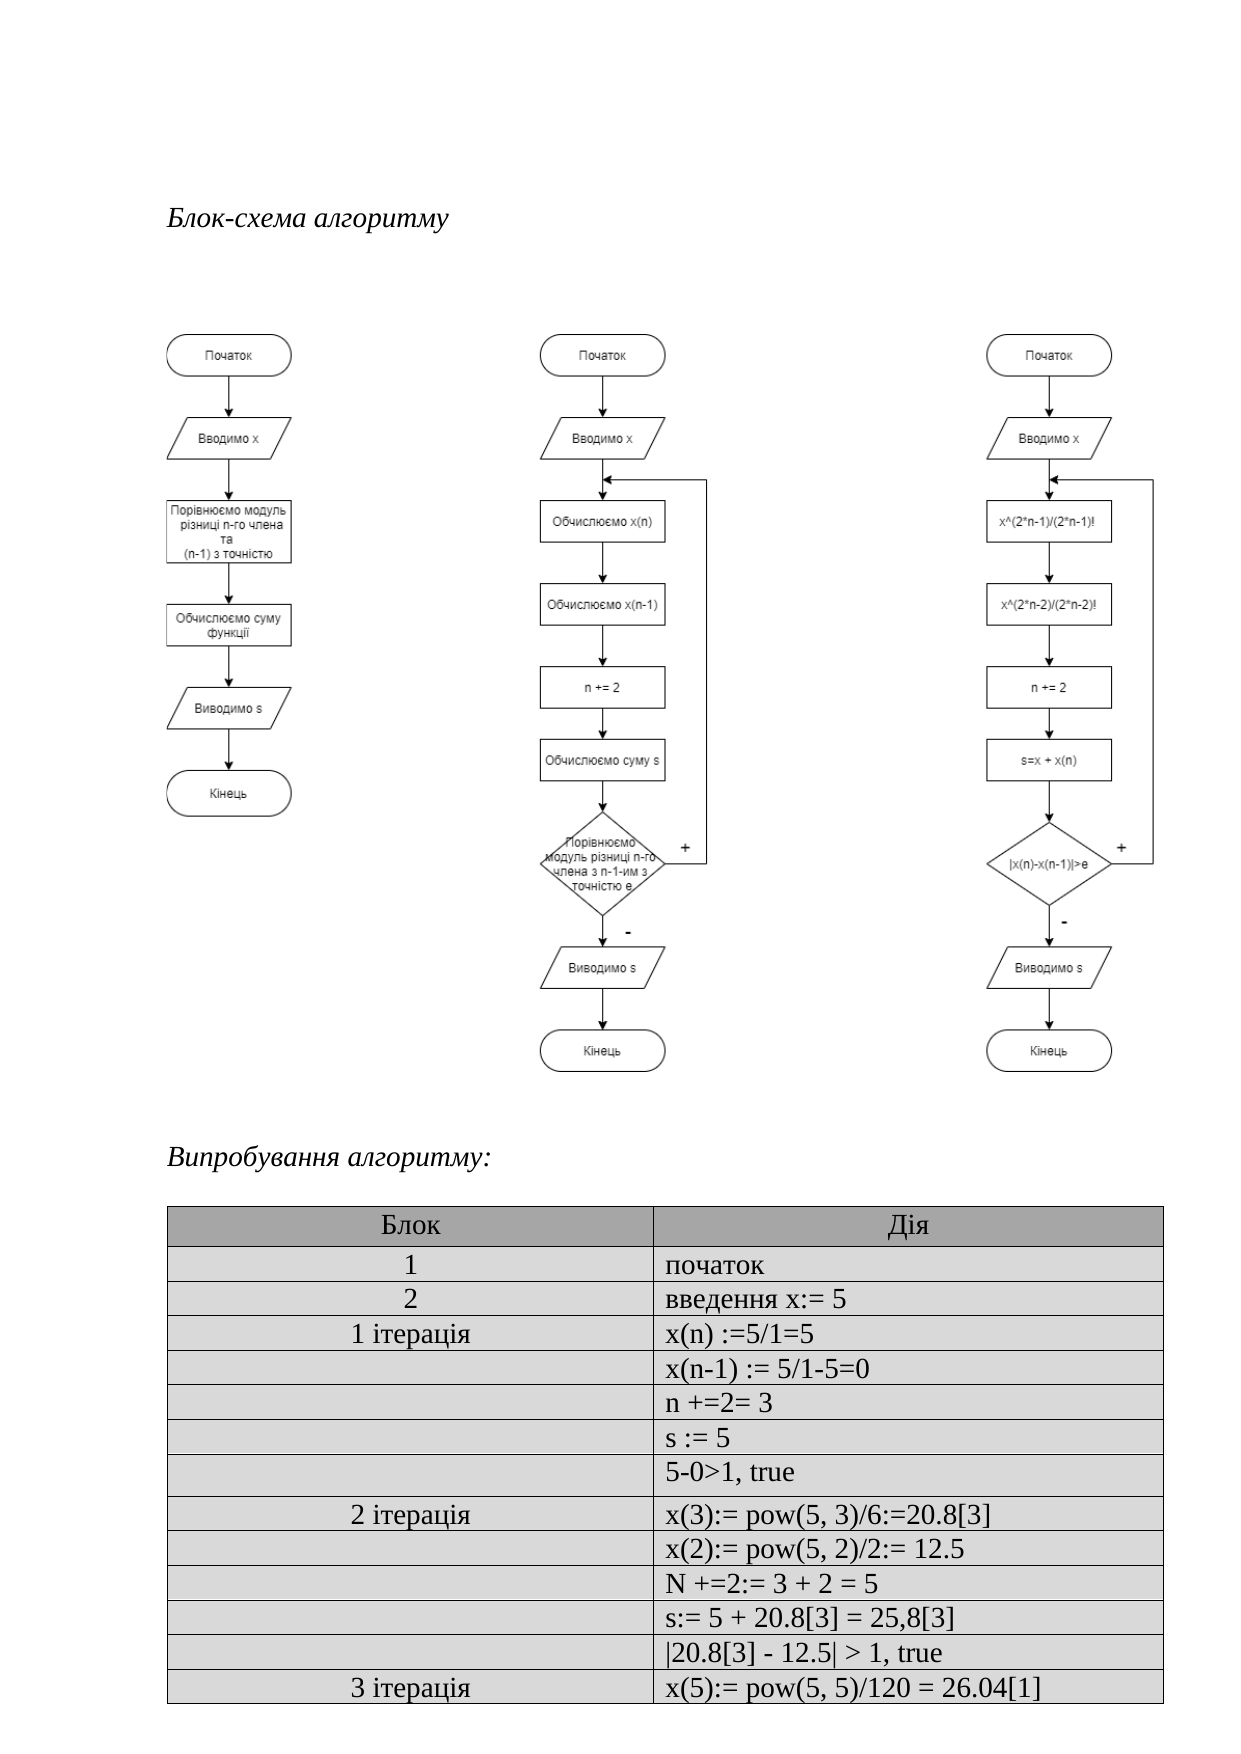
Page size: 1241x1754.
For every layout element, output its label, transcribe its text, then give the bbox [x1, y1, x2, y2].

table_cell 2 ітерація [168, 1497, 653, 1530]
table_cell 5-0>1, true [654, 1455, 1163, 1496]
table_cell x(n) :=5/1=5 [654, 1316, 1163, 1350]
table_cell початок [654, 1247, 1163, 1281]
table_cell x(5):= pow(5, 5)/120 = 26.04[1] [654, 1670, 1163, 1703]
text Блок-схема алгоритму [167, 200, 1163, 234]
table_cell введення x:= 5 [654, 1282, 1163, 1315]
table_cell [168, 1531, 653, 1565]
table_cell 1 ітерація [168, 1316, 653, 1350]
table_header Дія [654, 1207, 1163, 1246]
table_cell [168, 1566, 653, 1599]
table_cell 3 ітерація [168, 1670, 653, 1703]
table_cell s:= 5 + 20.8[3] = 25,8[3] [654, 1601, 1163, 1634]
table_cell x(3):= pow(5, 3)/6:=20.8[3] [654, 1497, 1163, 1530]
table_cell n +=2= 3 [654, 1385, 1163, 1419]
table_cell 1 [168, 1247, 653, 1281]
table_cell N +=2:= 3 + 2 = 5 [654, 1566, 1163, 1599]
picture [166, 334, 1163, 1072]
table_cell [168, 1635, 653, 1669]
table_cell 2 [168, 1282, 653, 1315]
table_cell [168, 1420, 653, 1453]
table_cell s := 5 [654, 1420, 1163, 1453]
table_cell [168, 1455, 653, 1496]
table_cell x(2):= pow(5, 2)/2:= 12.5 [654, 1531, 1163, 1565]
text Випробування алгоритму: [167, 1139, 1163, 1173]
table_cell [168, 1385, 653, 1419]
table_cell |20.8[3] - 12.5| > 1, true [654, 1635, 1163, 1669]
table_header Блок [168, 1207, 653, 1246]
table_cell [168, 1351, 653, 1384]
table_cell [168, 1601, 653, 1634]
table_cell x(n-1) := 5/1-5=0 [654, 1351, 1163, 1384]
